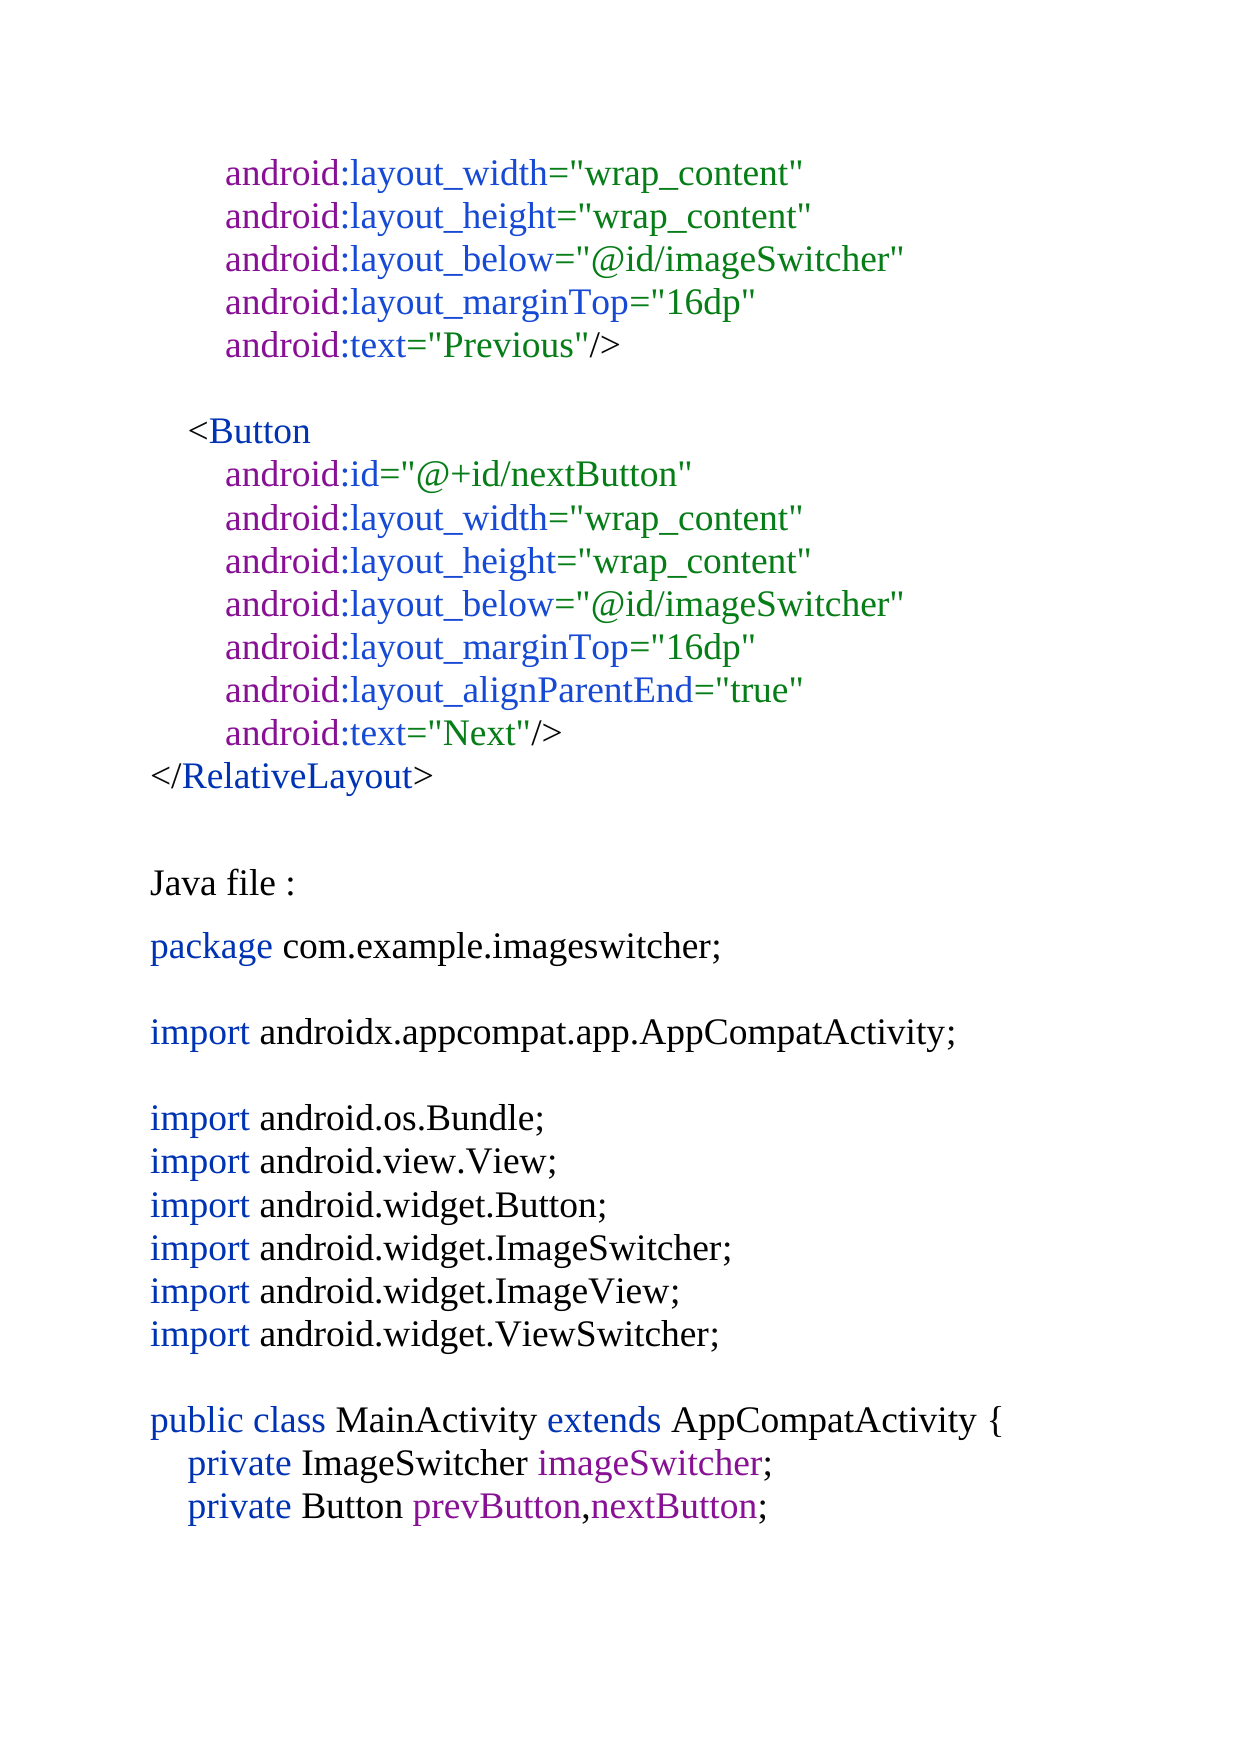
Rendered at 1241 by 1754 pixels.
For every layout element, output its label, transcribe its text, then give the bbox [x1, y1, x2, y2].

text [150, 923, 1090, 1570]
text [150, 150, 1090, 797]
text Java file : [150, 860, 1090, 903]
